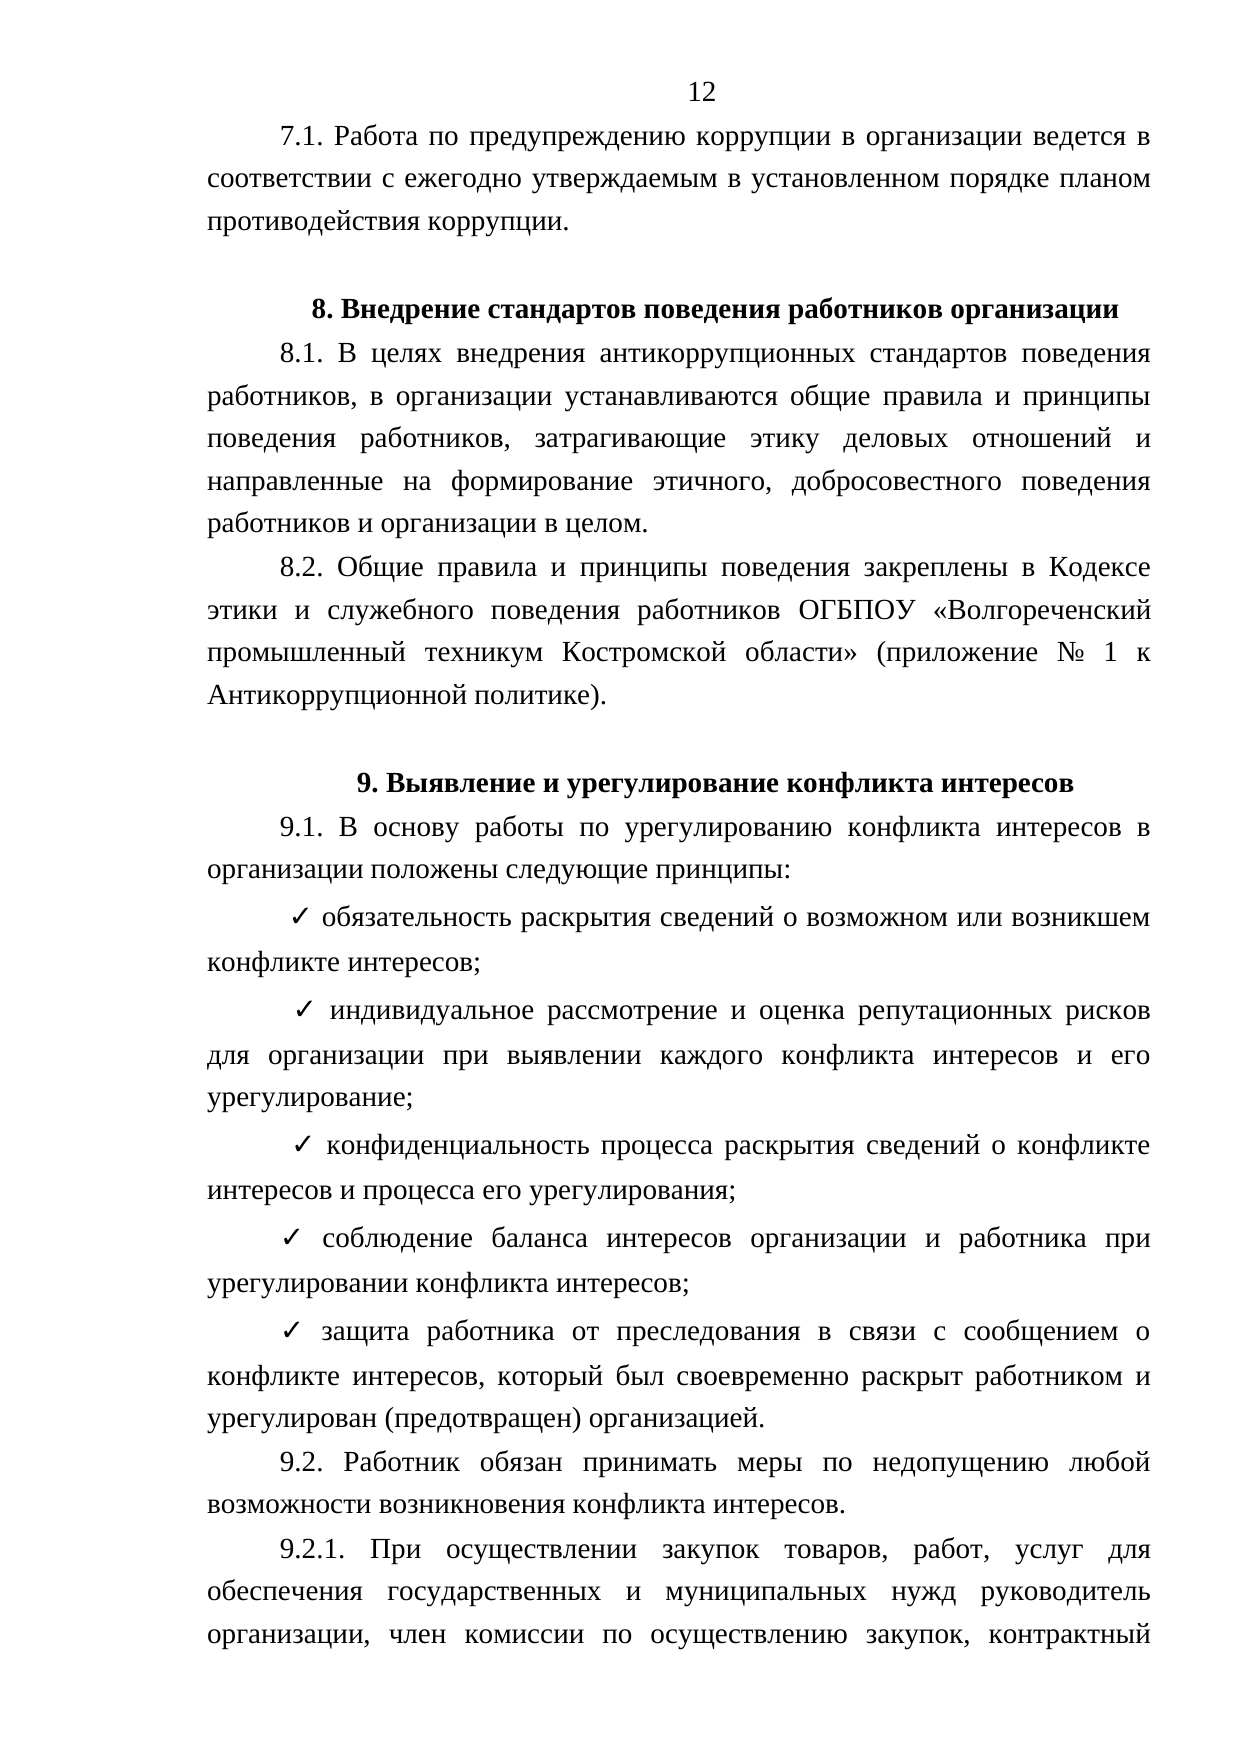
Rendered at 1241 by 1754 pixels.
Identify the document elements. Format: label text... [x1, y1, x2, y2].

text ✓ соблюдение баланса интересов организации и работника при урегулировании конфликта интересов; [207, 1216, 1152, 1298]
text 8. Внедрение стандартов поведения работников организации [207, 291, 1152, 325]
text 9.1. В основу работы по урегулированию конфликта интересов в организации положены следующие принципы: [207, 809, 1152, 885]
text 8.2. Общие правила и принципы поведения закреплены в Кодексе этики и служебного поведения работников ОГБПОУ «Волгореченский промышленный техникум Костромской области» (приложение № 1 к Антикоррупционной политике). [207, 549, 1152, 710]
text ✓ конфиденциальность процесса раскрытия сведений о конфликте интересов и процесса его урегулирования; [207, 1123, 1152, 1206]
text ✓ индивидуальное рассмотрение и оценка репутационных рисков для организации при выявлении каждого конфликта интересов и его урегулирование; [207, 988, 1152, 1113]
text 7.1. Работа по предупреждению коррупции в организации ведется в соответствии с ежегодно утверждаемым в установленном порядке планом противодействия коррупции. [207, 118, 1152, 237]
text ✓ защита работника от преследования в связи с сообщением о конфликте интересов, который был своевременно раскрыт работником и урегулирован (предотвращен) организацией. [207, 1309, 1152, 1434]
text 9.2. Работник обязан принимать меры по недопущению любой возможности возникновения конфликта интересов. [207, 1444, 1152, 1520]
text ✓ обязательность раскрытия сведений о возможном или возникшем конфликте интересов; [207, 896, 1152, 978]
text 9. Выявление и урегулирование конфликта интересов [207, 765, 1152, 798]
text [207, 1531, 1152, 1649]
text 8.1. В целях внедрения антикоррупционных стандартов поведения работников, в организации устанавливаются общие правила и принципы поведения работников, затрагивающие этику деловых отношений и направленные на формирование этичного, добросовестного поведения работников и организации в целом. [207, 335, 1152, 539]
